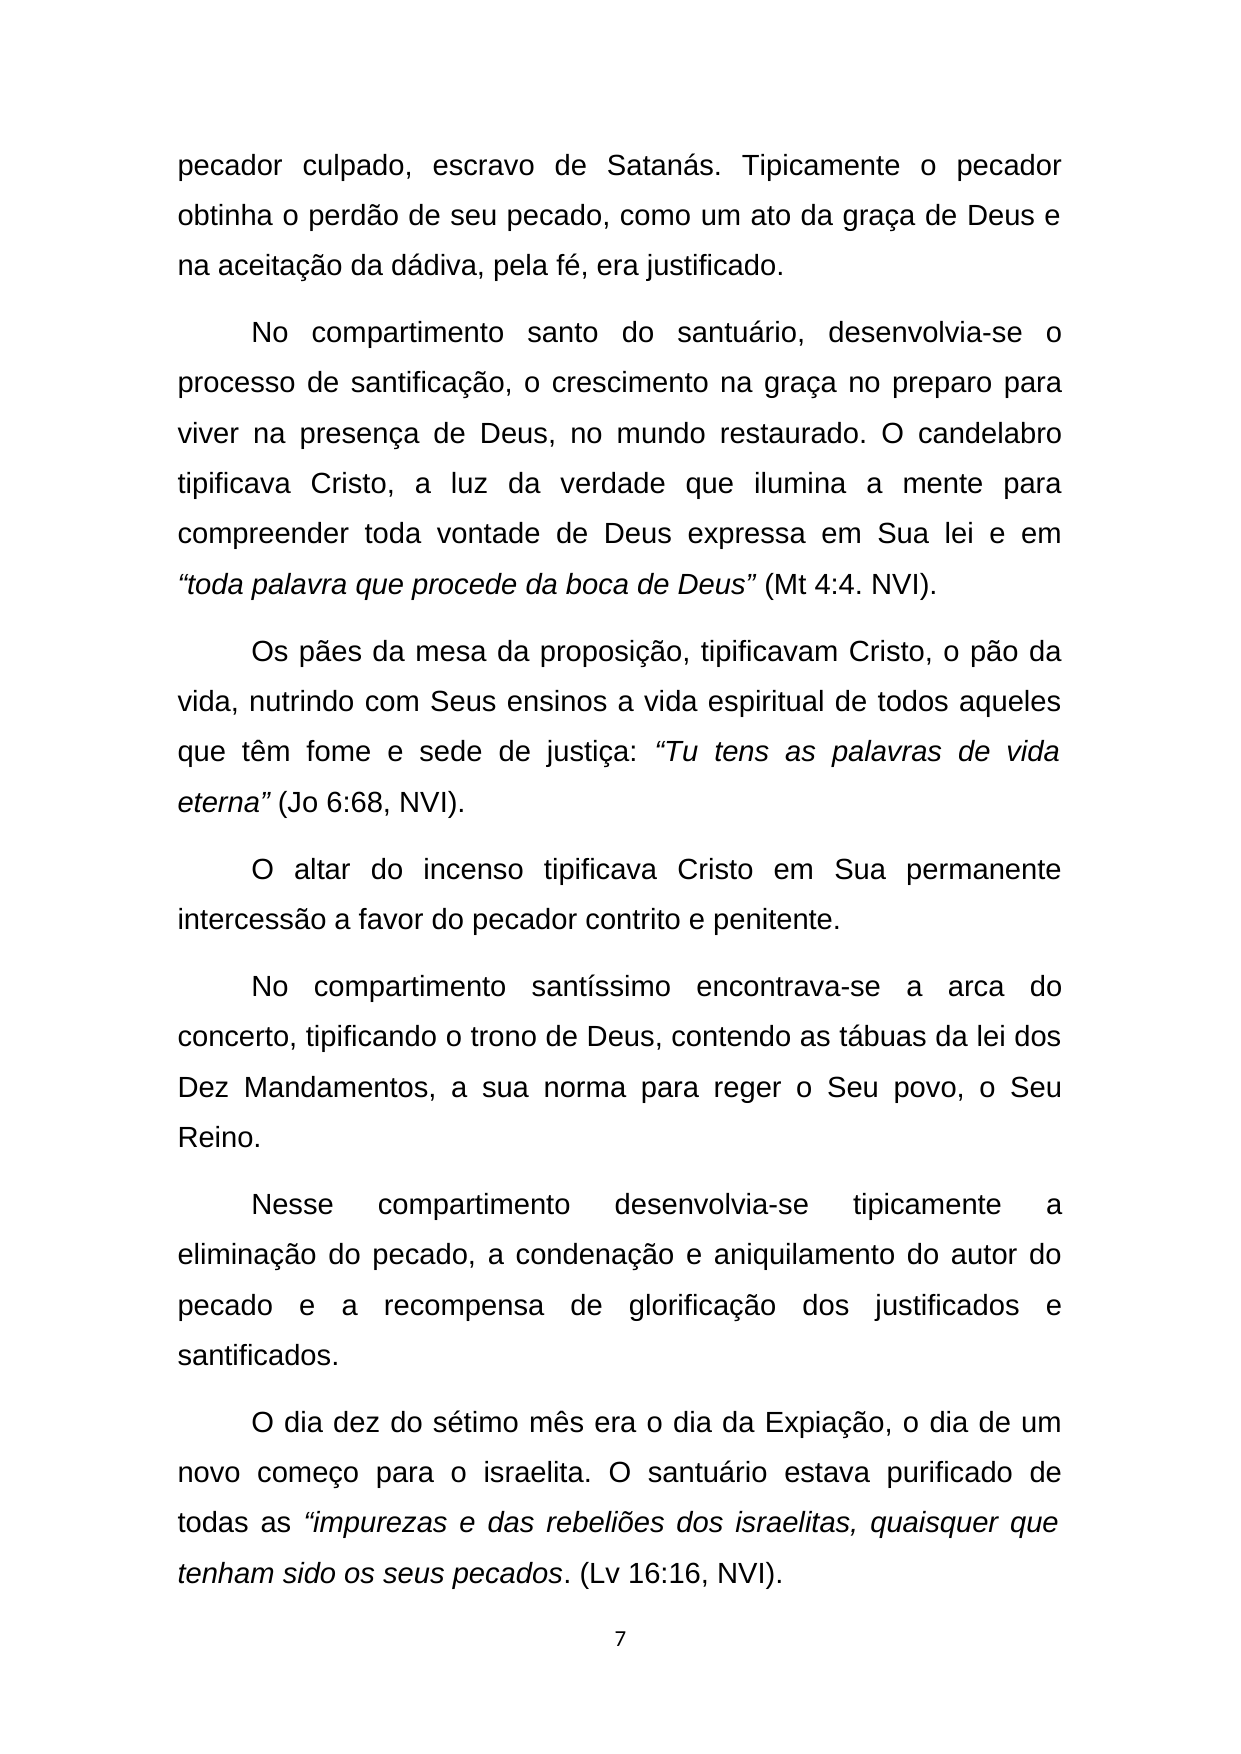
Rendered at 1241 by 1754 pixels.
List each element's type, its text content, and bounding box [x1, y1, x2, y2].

text O altar do incenso tipificava Cristo em Sua permanente intercessão a favor do pecador contrito e penitente. [177, 852, 1063, 936]
text No compartimento santo do santuário, desenvolvia-se o processo de santificação, o crescimento na graça no preparo para viver na presença de Deus, no mundo restaurado. O candelabro tipificava Cristo, a luz da verdade que ilumina a mente para compreender toda vontade de Deus expressa em Sua lei e em “toda palavra que procede da boca de Deus” (Mt 4:4. NVI). [177, 315, 1063, 600]
text Os pães da mesa da proposição, tipificavam Cristo, o pão da vida, nutrindo com Seus ensinos a vida espiritual de todos aqueles que têm fome e sede de justiça: “Tu tens as palavras de vida eterna” (Jo 6:68, NVI). [177, 634, 1063, 818]
text No compartimento santíssimo encontrava-se a arca do concerto, tipificando o trono de Deus, contendo as tábuas da lei dos Dez Mandamentos, a sua norma para reger o Seu povo, o Seu Reino. [177, 969, 1063, 1153]
text O dia dez do sétimo mês era o dia da Expiação, o dia de um novo começo para o israelita. O santuário estava purificado de todas as “impurezas e das rebeliões dos israelitas, quaisquer que tenham sido os seus pecados. (Lv 16:16, NVI). [177, 1405, 1063, 1589]
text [177, 148, 1063, 282]
text Nesse compartimento desenvolvia-se tipicamente a eliminação do pecado, a condenação e aniquilamento do autor do pecado e a recompensa de glorificação dos justificados e santificados. [177, 1187, 1063, 1371]
